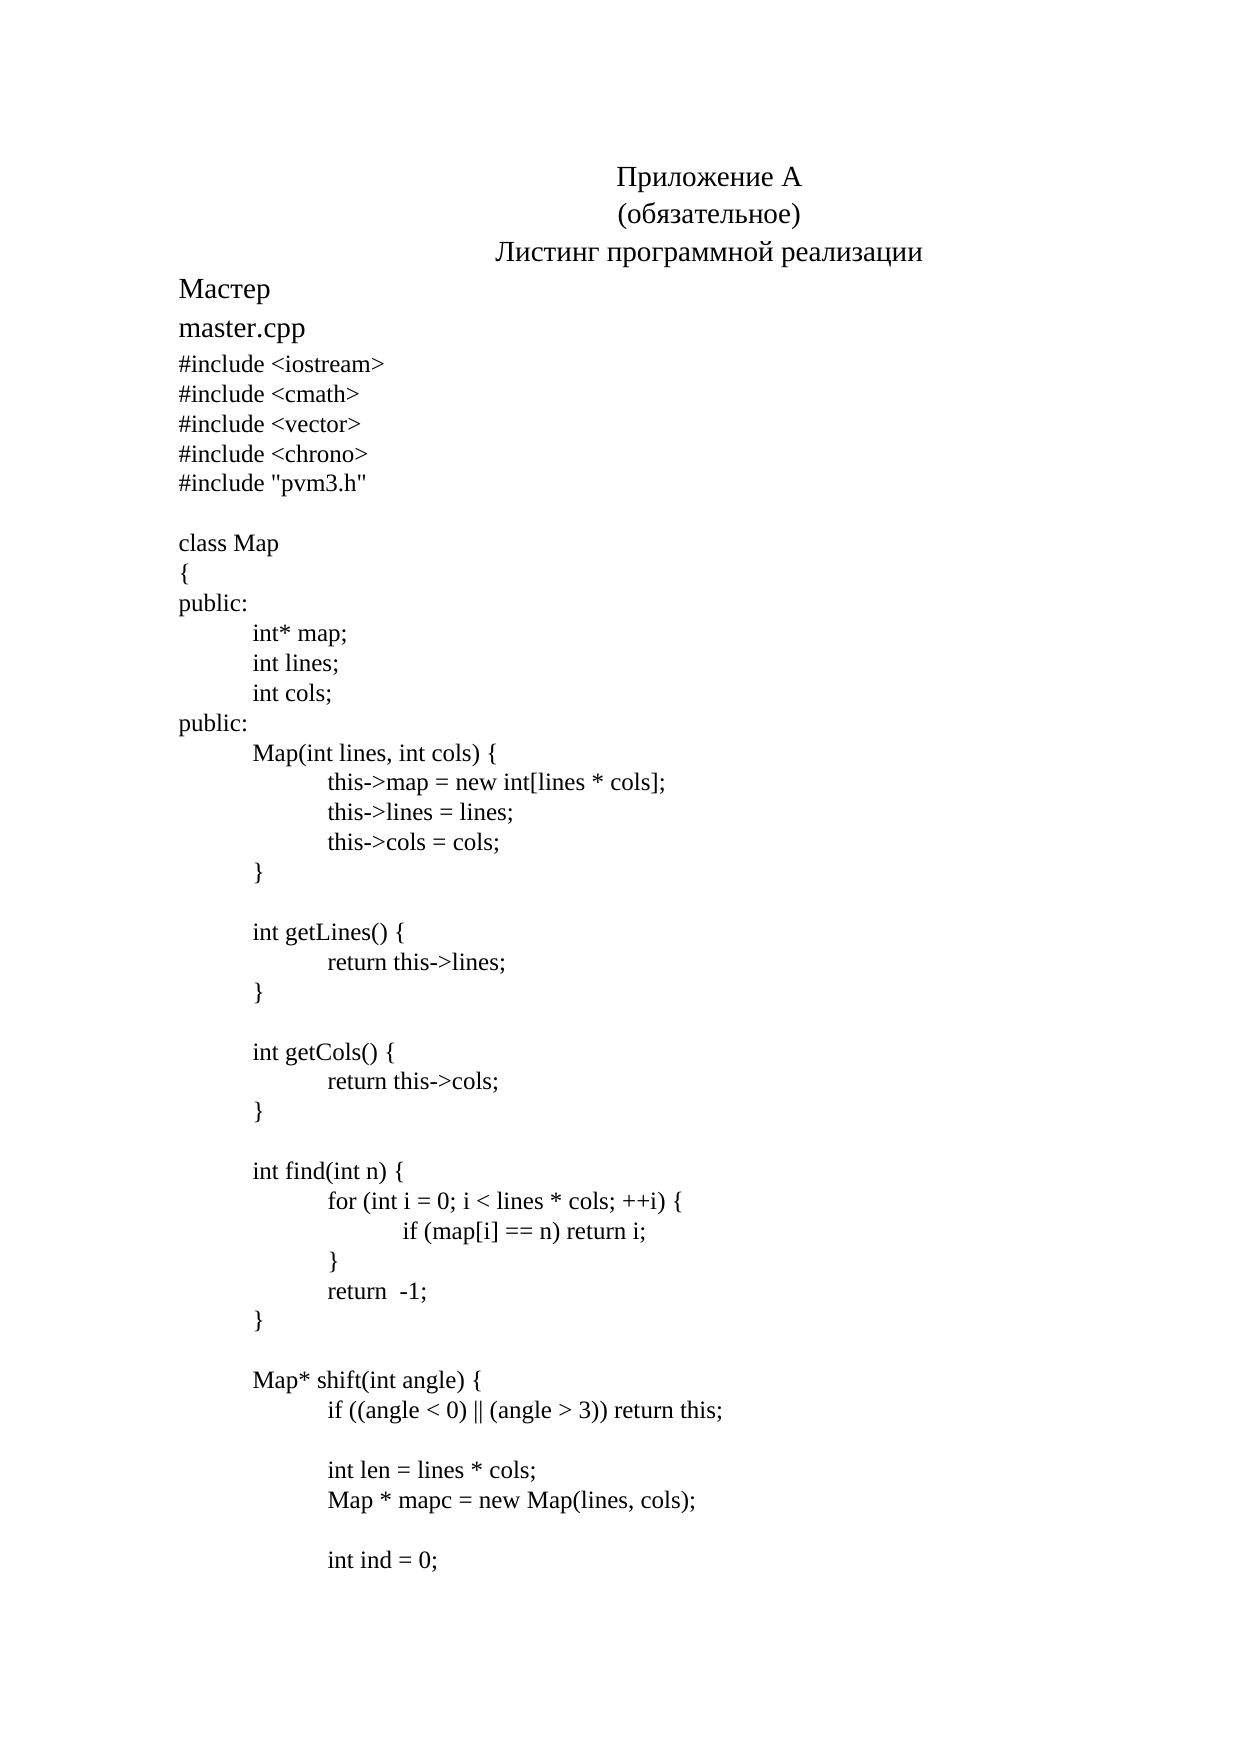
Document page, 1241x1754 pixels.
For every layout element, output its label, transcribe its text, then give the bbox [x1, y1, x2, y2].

text } [178, 1306, 738, 1334]
text for (int i = 0; i < lines * cols; ++i) { [178, 1186, 738, 1215]
text { [178, 558, 738, 587]
text int getLines() { [178, 917, 738, 946]
text int lines; [178, 648, 738, 677]
text } [178, 857, 738, 886]
text #include <chrono> [178, 439, 738, 467]
text public: [178, 588, 738, 617]
text int cols; [178, 678, 738, 707]
text Map* shift(int angle) { [178, 1365, 738, 1394]
text } [178, 977, 738, 1006]
text Листинг программной реализации [495, 234, 923, 267]
text return -1; [178, 1276, 738, 1304]
text public: [178, 708, 738, 736]
text int ind = 0; [178, 1545, 738, 1573]
text return this->lines; [178, 947, 738, 976]
text #include <cmath> [178, 379, 738, 408]
text return this->cols; [178, 1066, 738, 1095]
text } [178, 1246, 738, 1274]
text Map * mapc = new Map(lines, cols); [178, 1485, 738, 1514]
text int len = lines * cols; [178, 1455, 738, 1484]
text Map(int lines, int cols) { [178, 738, 738, 766]
text } [178, 1096, 738, 1125]
text if (map[i] == n) return i; [178, 1216, 738, 1245]
text int find(int n) { [178, 1156, 738, 1185]
text #include <vector> [178, 409, 738, 437]
text Приложение А [616, 159, 1152, 193]
text if ((angle < 0) || (angle > 3)) return this; [178, 1395, 738, 1424]
text (обязательное) [495, 196, 923, 230]
text this->cols = cols; [178, 827, 738, 856]
text master.cpp [178, 310, 738, 343]
text this->lines = lines; [178, 797, 738, 826]
text Мастер [178, 271, 738, 304]
text #include "pvm3.h" [178, 468, 738, 497]
text int getCols() { [178, 1037, 738, 1065]
text this->map = new int[lines * cols]; [178, 767, 738, 796]
text #include <iostream> [178, 349, 738, 378]
text class Map [178, 528, 738, 557]
text int* map; [178, 618, 738, 647]
